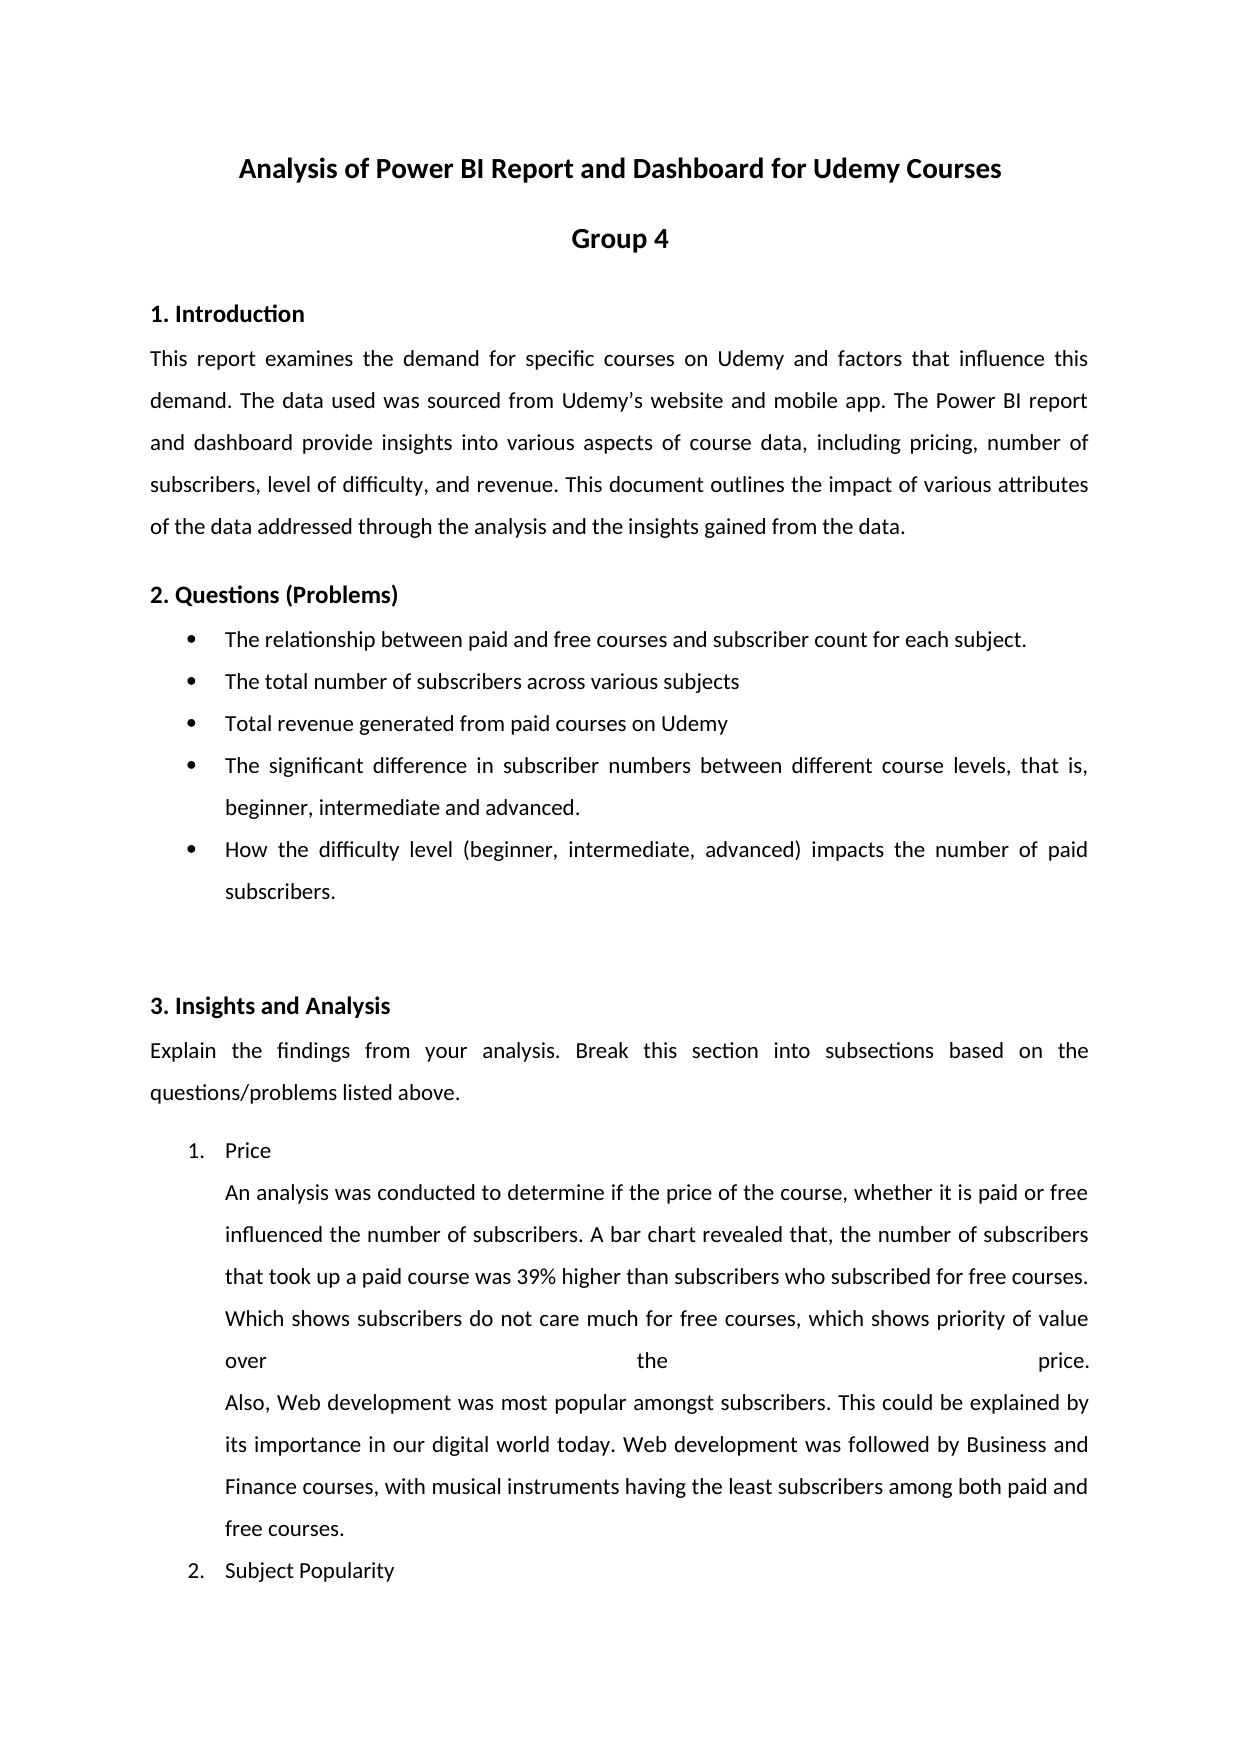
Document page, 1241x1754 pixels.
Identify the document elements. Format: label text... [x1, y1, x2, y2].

list Subject Popularity [187, 1556, 1090, 1584]
list Total revenue generated from paid courses on Udemy [187, 709, 1090, 737]
subtitle 1. Introduction [150, 298, 1090, 329]
list The total number of subscribers across various subjects [187, 667, 1090, 695]
list Price [187, 1136, 1090, 1164]
list An analysis was conducted to determine if the price of the course, whether it is paid or free influenced the number of subscribers. A bar chart revealed that, the number of subscribers that took up a paid course was 39% higher than subscribers who subscribed for free courses. Which shows subscribers do not care much for free courses, which shows priority of value over the price. Also, Web development was most popular amongst subscribers. This could be explained by its importance in our digital world today. Web development was followed by Business and Finance courses, with musical instruments having the least subscribers among both paid and free courses. [225, 1178, 1090, 1542]
list The relationship between paid and free courses and subscriber count for each subject. [187, 625, 1090, 653]
subtitle 3. Insights and Analysis [150, 990, 1090, 1021]
subtitle 2. Questions (Problems) [150, 579, 1090, 610]
text Explain the findings from your analysis. Break this section into subsections based on the questions/problems listed above. [150, 1036, 1090, 1106]
text Analysis of Power BI Report and Dashboard for Udemy Courses [150, 150, 1090, 186]
list The significant difference in subscriber numbers between different course levels, that is, beginner, intermediate and advanced. [187, 751, 1090, 821]
text Group 4 [150, 220, 1090, 256]
text This report examines the demand for specific courses on Udemy and factors that influence this demand. The data used was sourced from Udemy’s website and mobile app. The Power BI report and dashboard provide insights into various aspects of course data, including pricing, number of subscribers, level of difficulty, and revenue. This document outlines the impact of various attributes of the data addressed through the analysis and the insights gained from the data. [150, 344, 1090, 540]
list How the difficulty level (beginner, intermediate, advanced) impacts the number of paid subscribers. [187, 835, 1090, 905]
